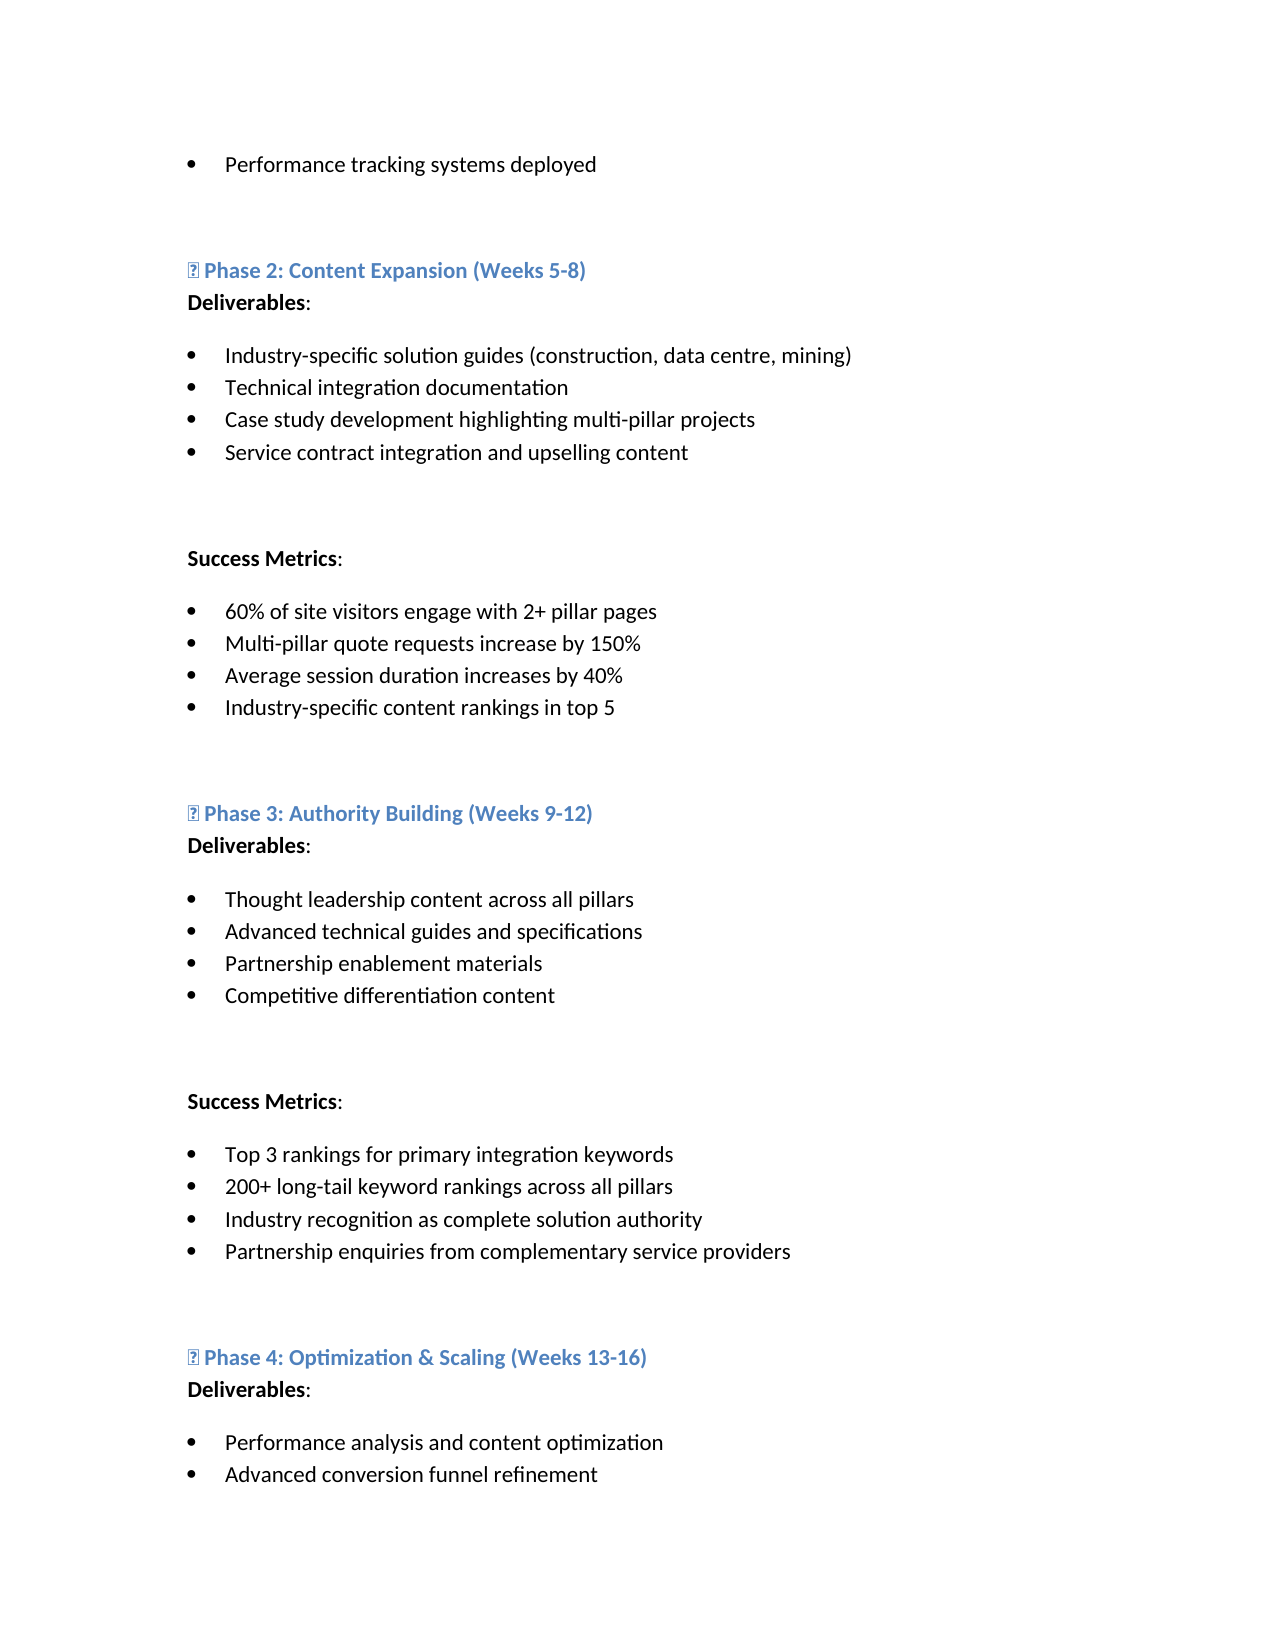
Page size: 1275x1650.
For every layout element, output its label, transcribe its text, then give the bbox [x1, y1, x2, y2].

list Industry-specific content rankings in top 5 [187, 693, 1087, 721]
text Deliverables: [187, 832, 1087, 860]
list Service contract integration and upselling content [187, 438, 1087, 466]
list Partnership enablement materials [187, 949, 1087, 977]
list Partnership enquiries from complementary service providers [187, 1237, 1087, 1265]
subtitle 📅 Phase 2: Content Expansion (Weeks 5-8) [187, 256, 1087, 284]
text Success Metrics: [187, 544, 1087, 572]
subtitle 📅 Phase 4: Optimization & Scaling (Weeks 13-16) [187, 1343, 1087, 1371]
text Deliverables: [187, 1375, 1087, 1403]
list Average session duration increases by 40% [187, 661, 1087, 689]
list Industry recognition as complete solution authority [187, 1205, 1087, 1233]
text Success Metrics: [187, 1087, 1087, 1115]
list Advanced technical guides and specifications [187, 917, 1087, 945]
list Performance tracking systems deployed [187, 150, 1087, 178]
list Technical integration documentation [187, 373, 1087, 401]
text Deliverables: [187, 288, 1087, 316]
list Performance analysis and content optimization [187, 1428, 1087, 1456]
list Competitive differentiation content [187, 981, 1087, 1009]
list 60% of site visitors engage with 2+ pillar pages [187, 597, 1087, 625]
list Case study development highlighting multi-pillar projects [187, 406, 1087, 434]
list Advanced conversion funnel refinement [187, 1460, 1087, 1488]
list Top 3 rankings for primary integration keywords [187, 1140, 1087, 1168]
list Industry-specific solution guides (construction, data centre, mining) [187, 341, 1087, 369]
list Thought leadership content across all pillars [187, 885, 1087, 913]
list Multi-pillar quote requests increase by 150% [187, 629, 1087, 657]
subtitle 📅 Phase 3: Authority Building (Weeks 9-12) [187, 799, 1087, 827]
list 200+ long-tail keyword rankings across all pillars [187, 1172, 1087, 1201]
